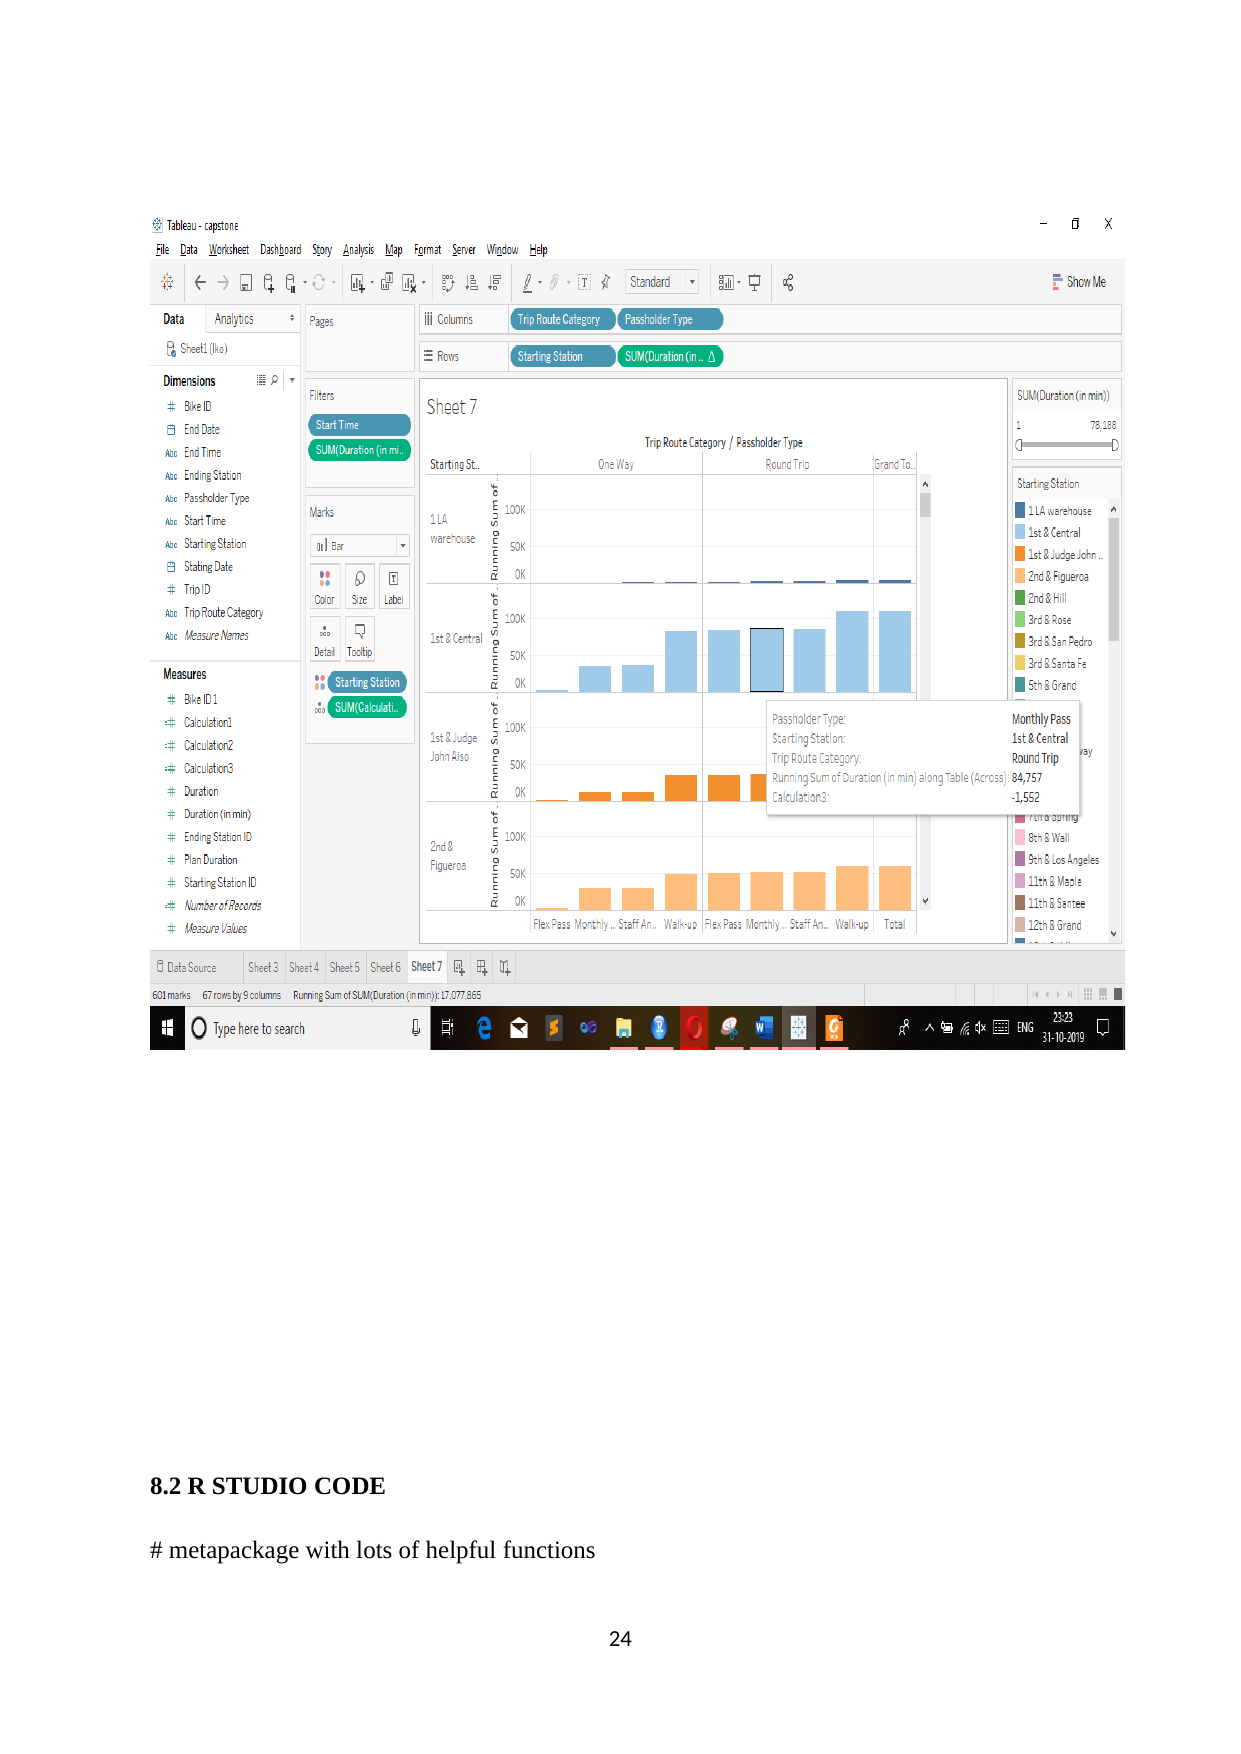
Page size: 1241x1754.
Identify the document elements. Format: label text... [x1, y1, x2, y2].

text # metapackage with lots of helpful functions [150, 1535, 1090, 1563]
picture [150, 213, 1125, 1050]
text 8.2 R STUDIO CODE [150, 1471, 1090, 1499]
